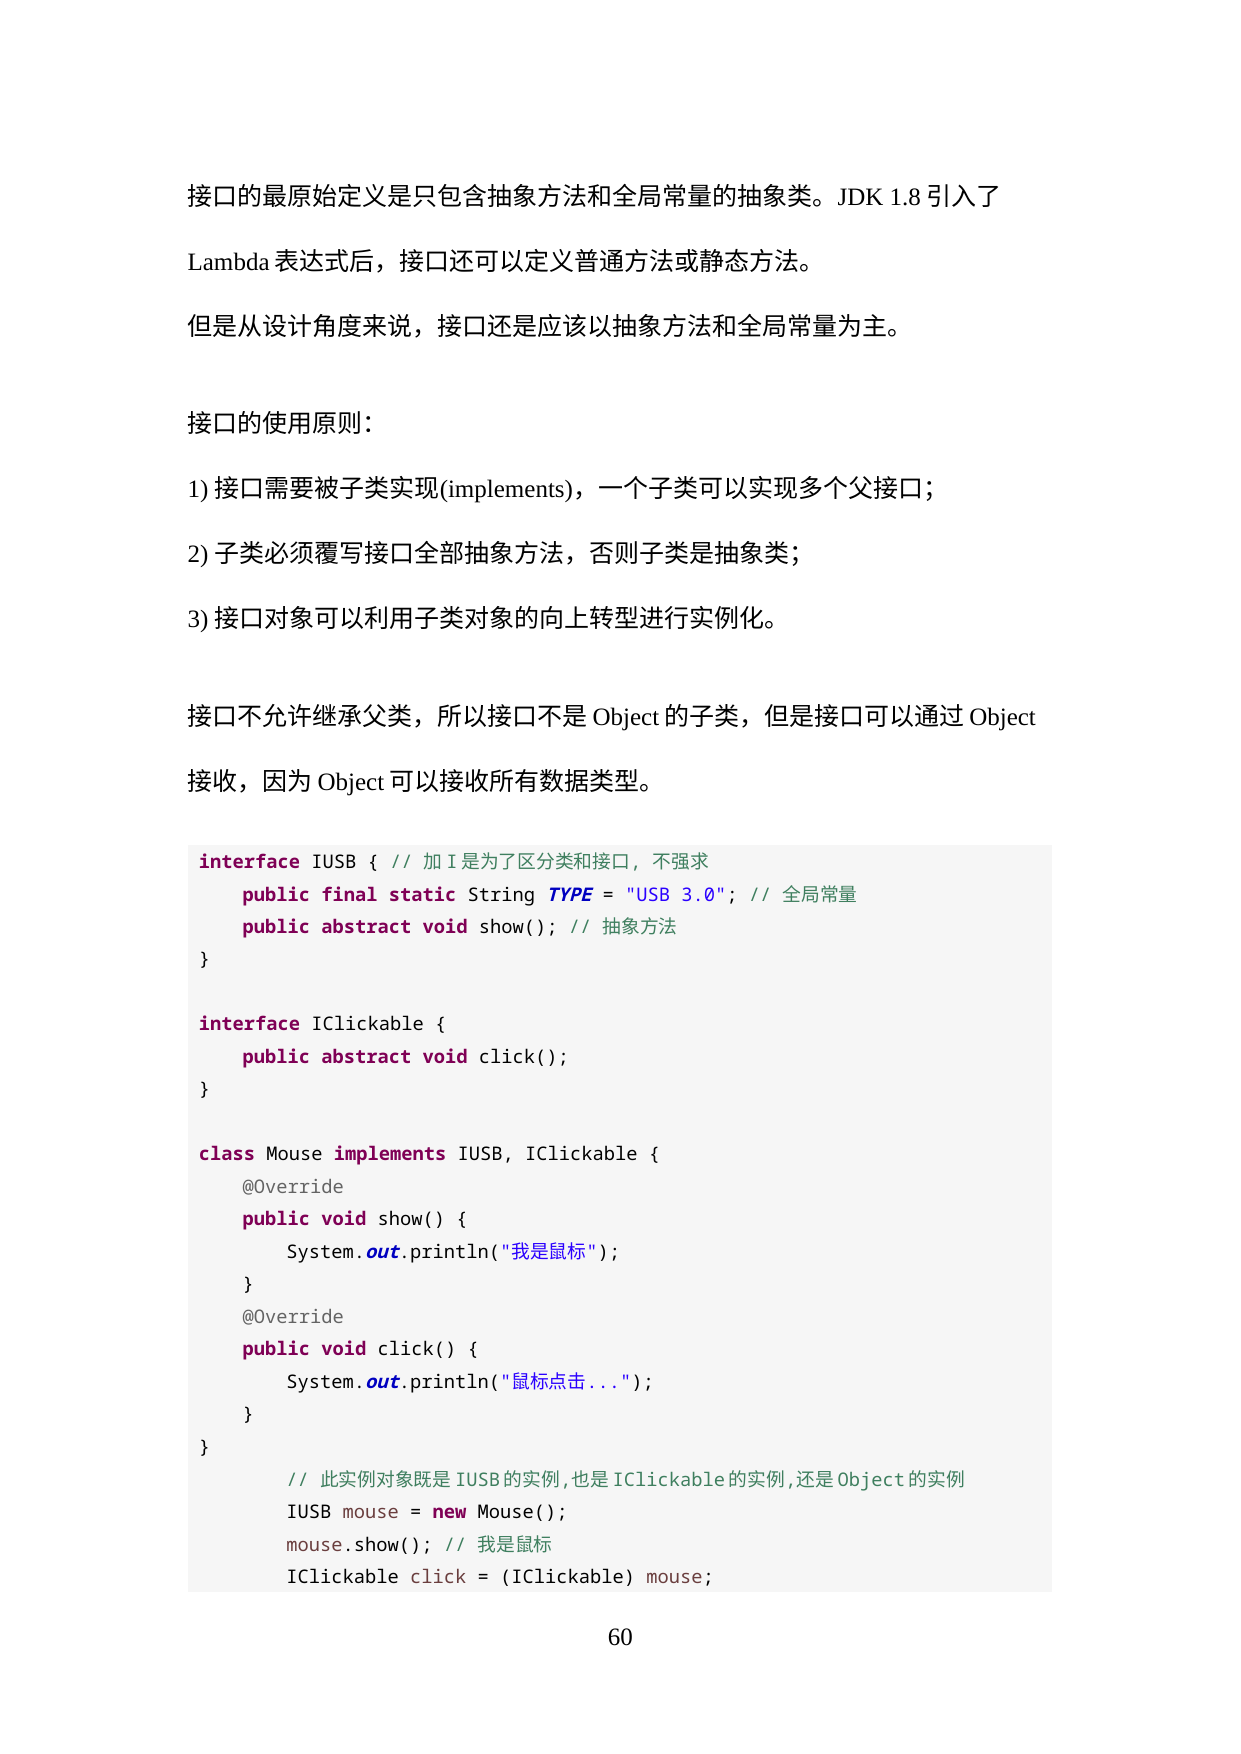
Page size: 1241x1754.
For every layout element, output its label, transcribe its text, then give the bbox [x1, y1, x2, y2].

text 但是从设计角度来说，接口还是应该以抽象方法和全局常量为主。 [187, 292, 1053, 357]
text 接口的最原始定义是只包含抽象方法和全局常量的抽象类。JDK 1.8引入了Lambda表达式后，接口还可以定义普通方法或静态方法。 [187, 162, 1053, 292]
text 1) 接口需要被子类实现(implements)，一个子类可以实现多个父接口； [187, 454, 1053, 519]
text 接口不允许继承父类，所以接口不是Object的子类，但是接口可以通过Object接收，因为Object可以接收所有数据类型。 [187, 682, 1053, 812]
text 接口的使用原则： [187, 389, 1053, 454]
text 2) 子类必须覆写接口全部抽象方法，否则子类是抽象类； [187, 519, 1053, 584]
text 3) 接口对象可以利用子类对象的向上转型进行实例化。 [187, 584, 1053, 649]
